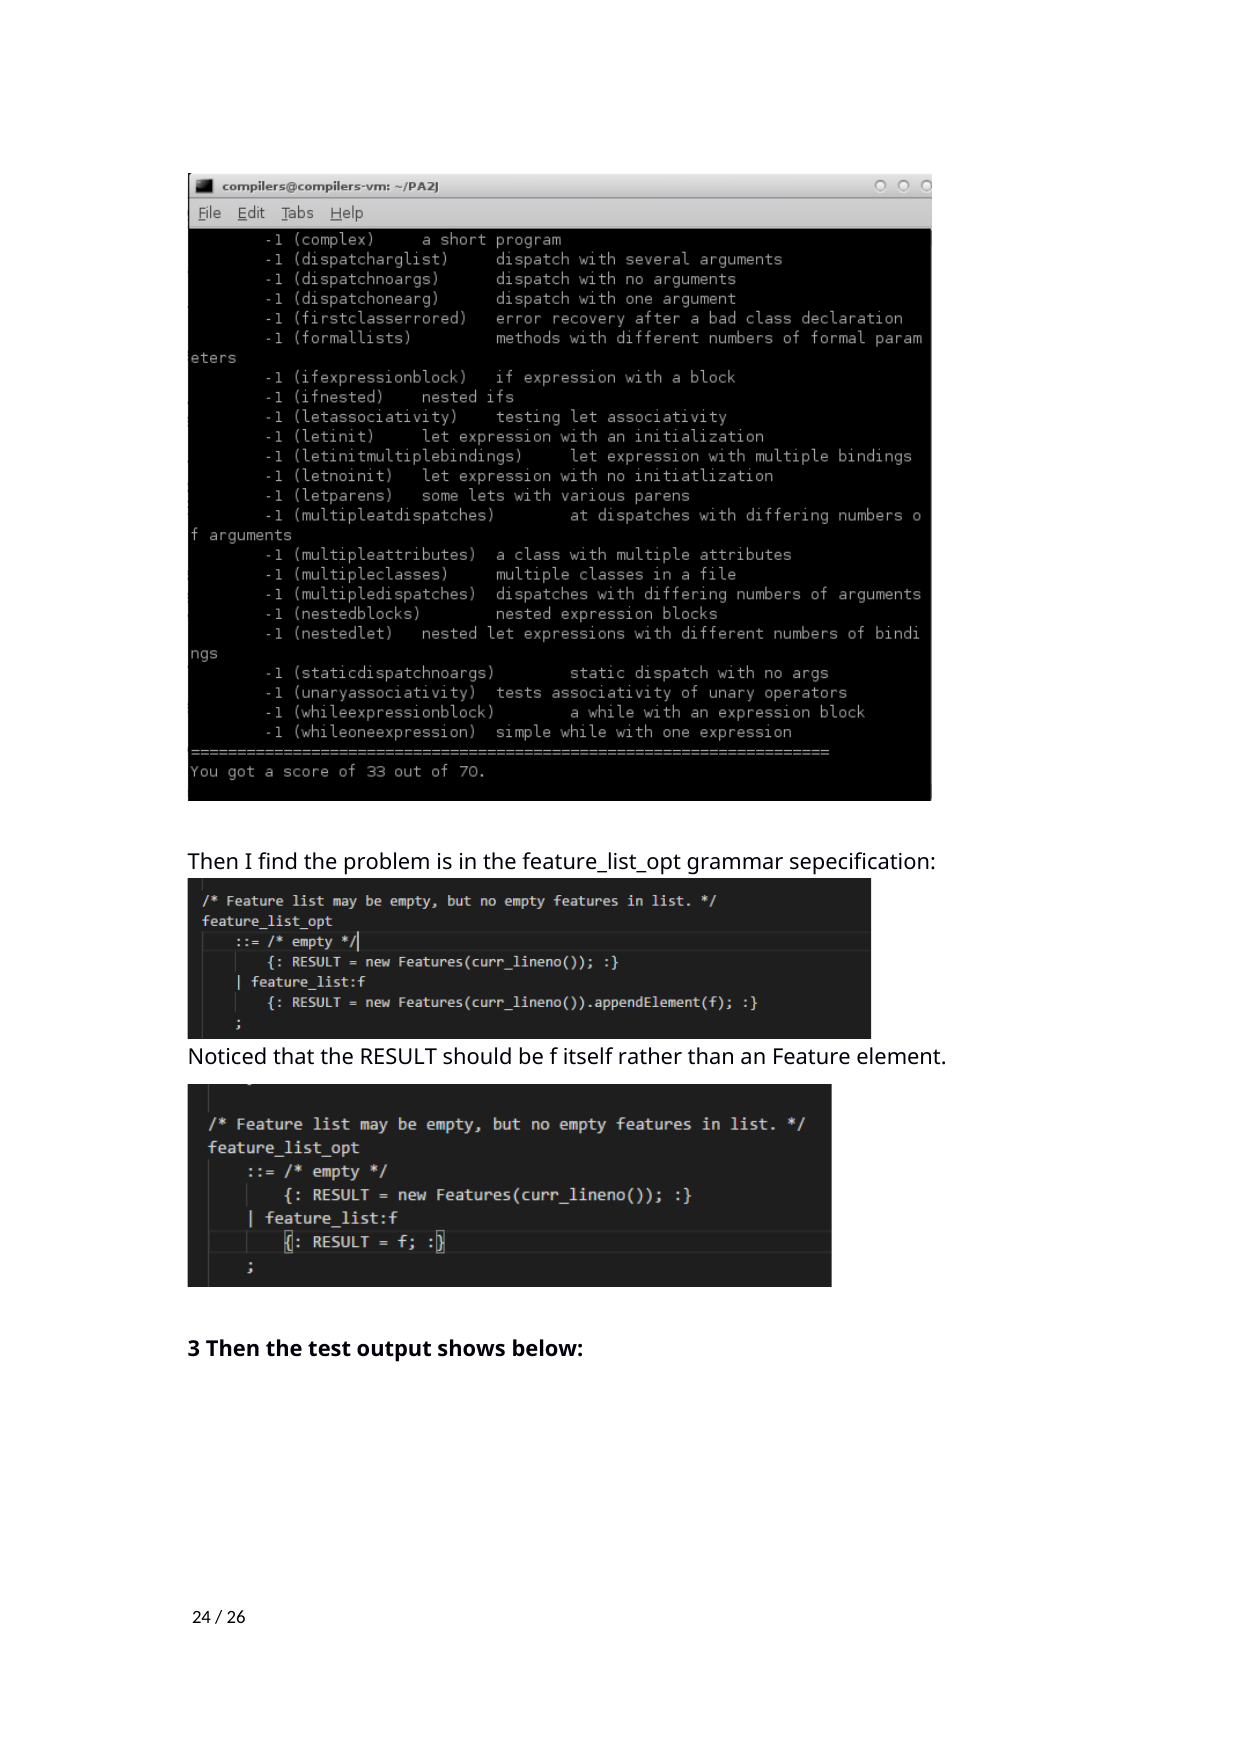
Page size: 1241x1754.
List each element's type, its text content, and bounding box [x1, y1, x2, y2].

picture [187, 878, 872, 1039]
text 3 Then the test output shows below: [187, 1332, 1053, 1364]
text Noticed that the RESULT should be f itself rather than an Feature element. [187, 1039, 1053, 1072]
picture [187, 1084, 832, 1287]
text Then I find the problem is in the feature_list_opt grammar sepecification: [187, 844, 1053, 877]
picture [187, 173, 932, 801]
